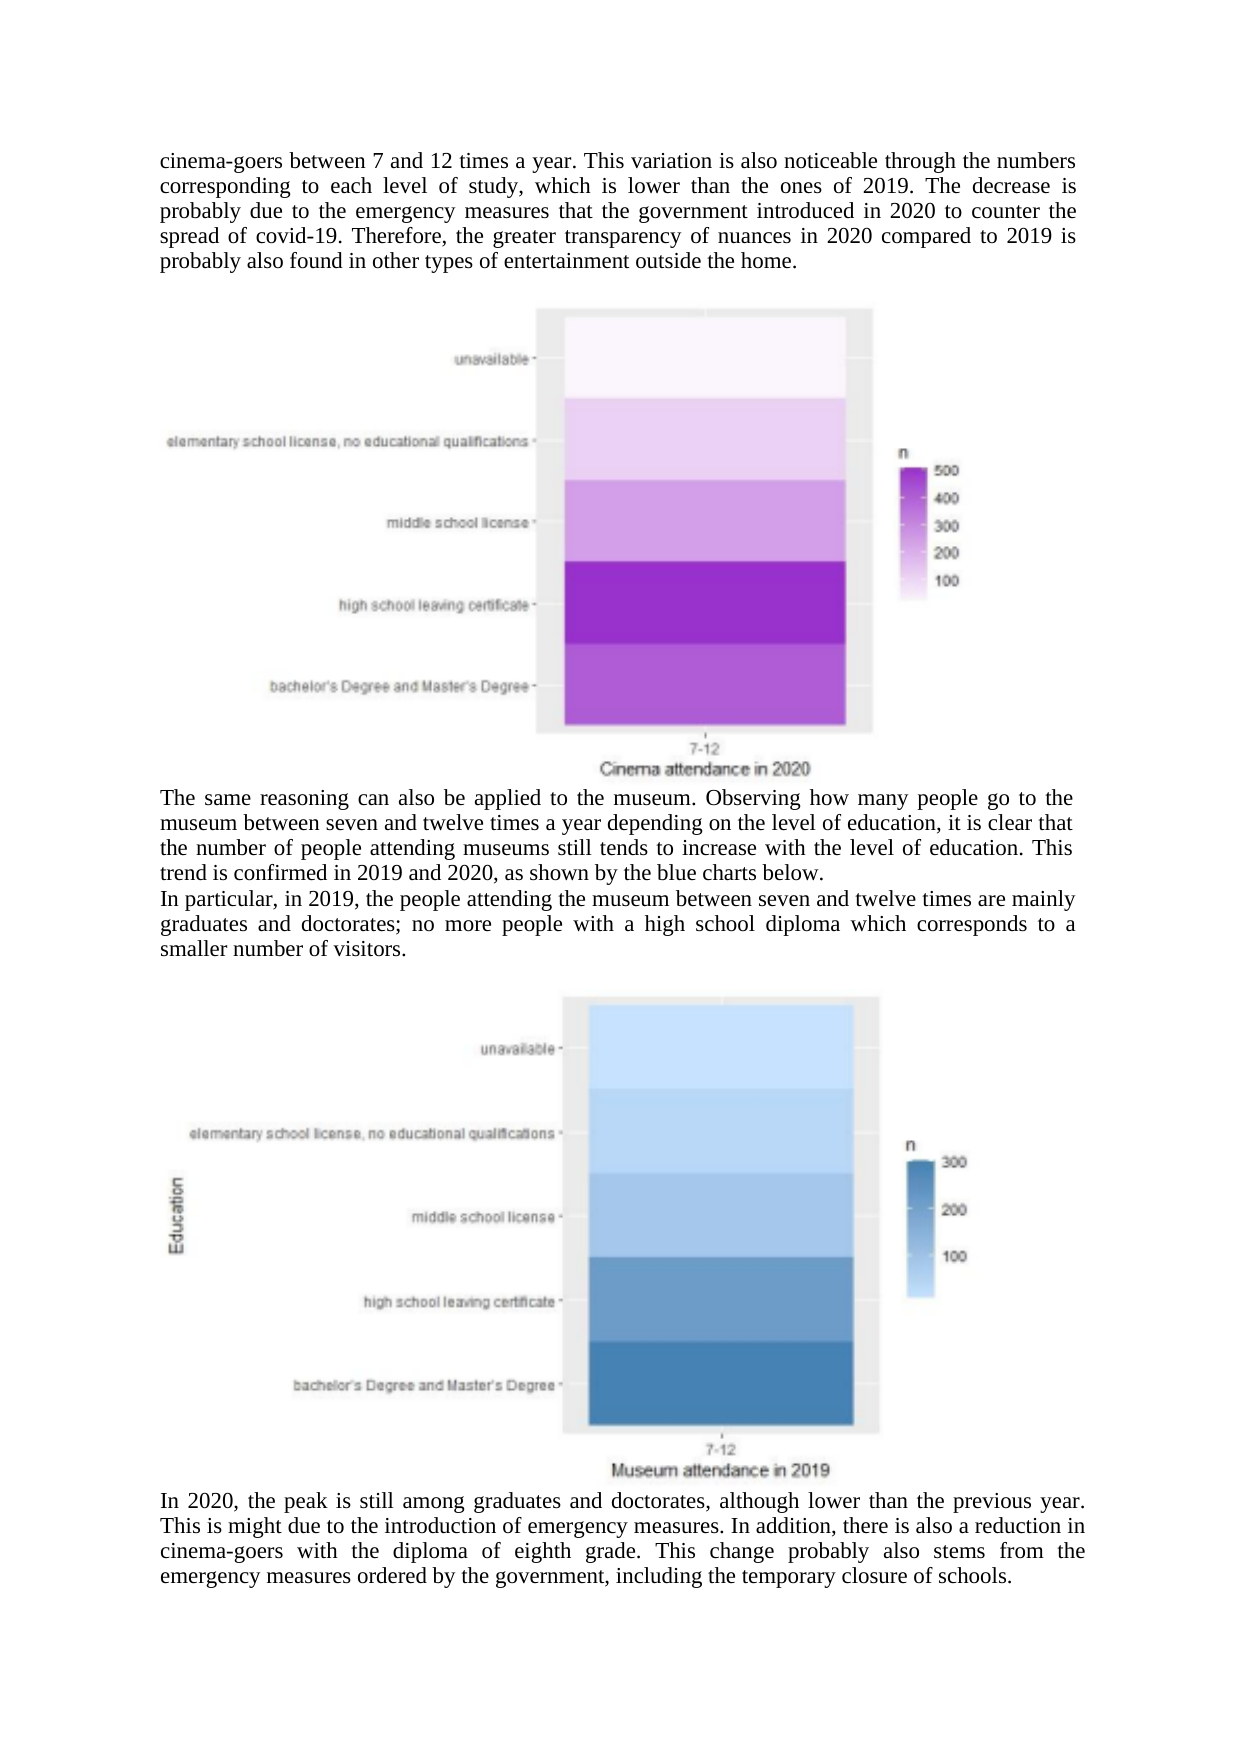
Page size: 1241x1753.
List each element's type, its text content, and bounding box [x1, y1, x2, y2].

text In 2020, the peak is still among graduates and doctorates, although lower than the previous year. This is might due to the introduction of emergency measures. In addition, there is also a reduction in cinema-goers with the diploma of eighth grade. This change probably also stems from the emergency measures ordered by the government, including the temporary closure of schools. [160, 1488, 1087, 1589]
text In particular, in 2019, the people attending the museum between seven and twelve times are mainly graduates and doctorates; no more people with a high school diploma which corresponds to a smaller number of visitors. [160, 886, 1077, 961]
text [159, 148, 1078, 273]
picture [159, 301, 976, 785]
text The same reasoning can also be applied to the museum. Observing how many people go to the museum between seven and twelve times a year depending on the level of education, it is clear that the number of people attending museums still tends to increase with the level of education. This trend is confirmed in 2019 and 2020, as shown by the blue charts below. [160, 785, 1074, 885]
picture [159, 989, 984, 1489]
